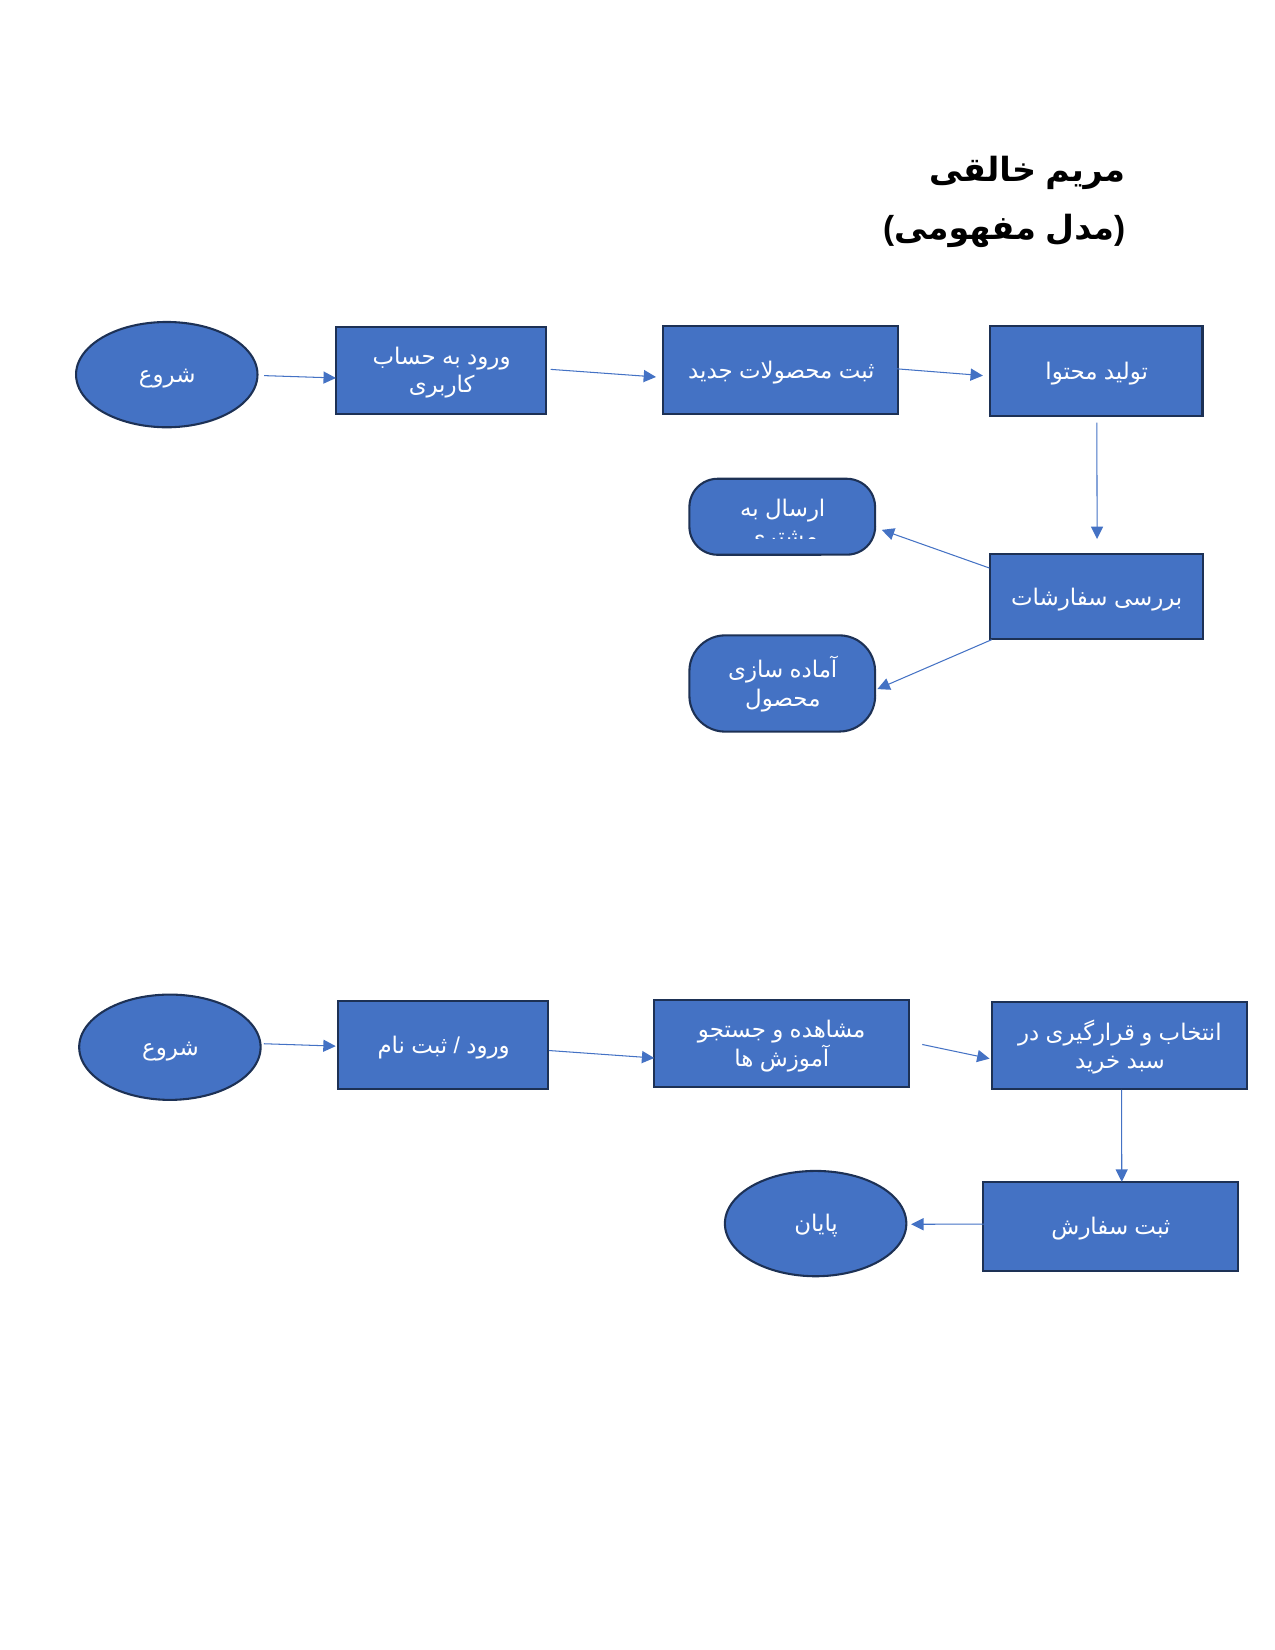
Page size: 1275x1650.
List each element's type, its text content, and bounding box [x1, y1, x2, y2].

text مریم خالقی [150, 150, 1125, 188]
text پ [256, 360, 335, 386]
text پ [899, 360, 989, 386]
text پ [547, 360, 662, 386]
text (مدل مفهومی) [150, 208, 1125, 247]
